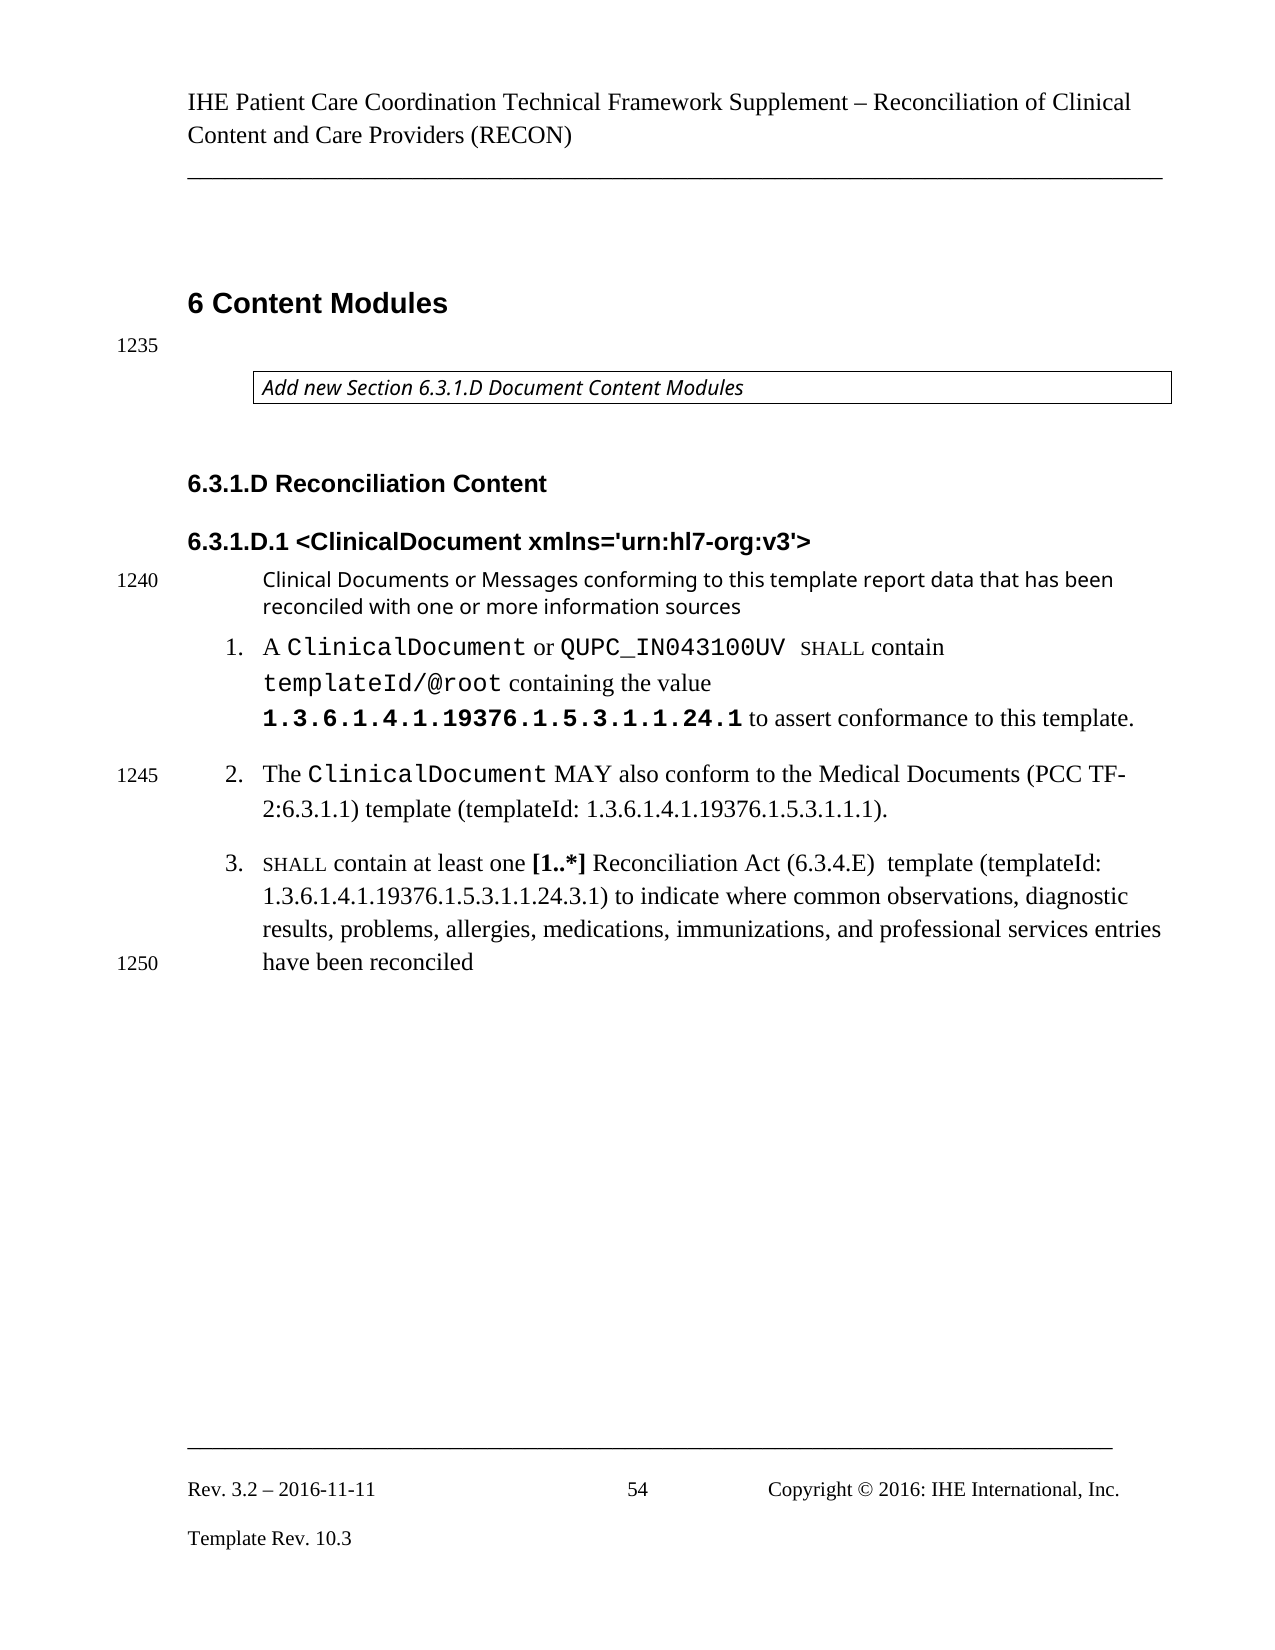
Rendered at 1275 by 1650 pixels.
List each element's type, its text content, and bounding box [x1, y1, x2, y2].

list A ClinicalDocument or QUPC_IN043100UV shall contain templateId/@root containing the value 1.3.6.1.4.1.19376.1.5.3.1.1.24.1 to assert conformance to this template. [225, 632, 1162, 733]
subtitle 6 Content Modules [187, 286, 1162, 320]
list shall contain at least one [1..*] Reconciliation Act (6.3.4.E) template (templateId: 1.3.6.1.4.1.19376.1.5.3.1.1.24.3.1) to indicate where common observations, diagnostic results, problems, allergies, medications, immunizations, and professional services entries have been reconciled [225, 848, 1162, 976]
list The ClinicalDocument MAY also conform to the Medical Documents (PCC TF-2:6.3.1.1) template (templateId: 1.3.6.1.4.1.19376.1.5.3.1.1.1). [225, 759, 1162, 823]
text Add new Section 6.3.1.D Document Content Modules [254, 372, 1171, 403]
subtitle 6.3.1.D.1 <ClinicalDocument xmlns='urn:hl7-org:v3'> [187, 527, 1162, 555]
subtitle 6.3.1.D Reconciliation Content [187, 468, 1162, 497]
text Clinical Documents or Messages conforming to this template report data that has been reconciled with one or more information sources [262, 566, 1162, 620]
